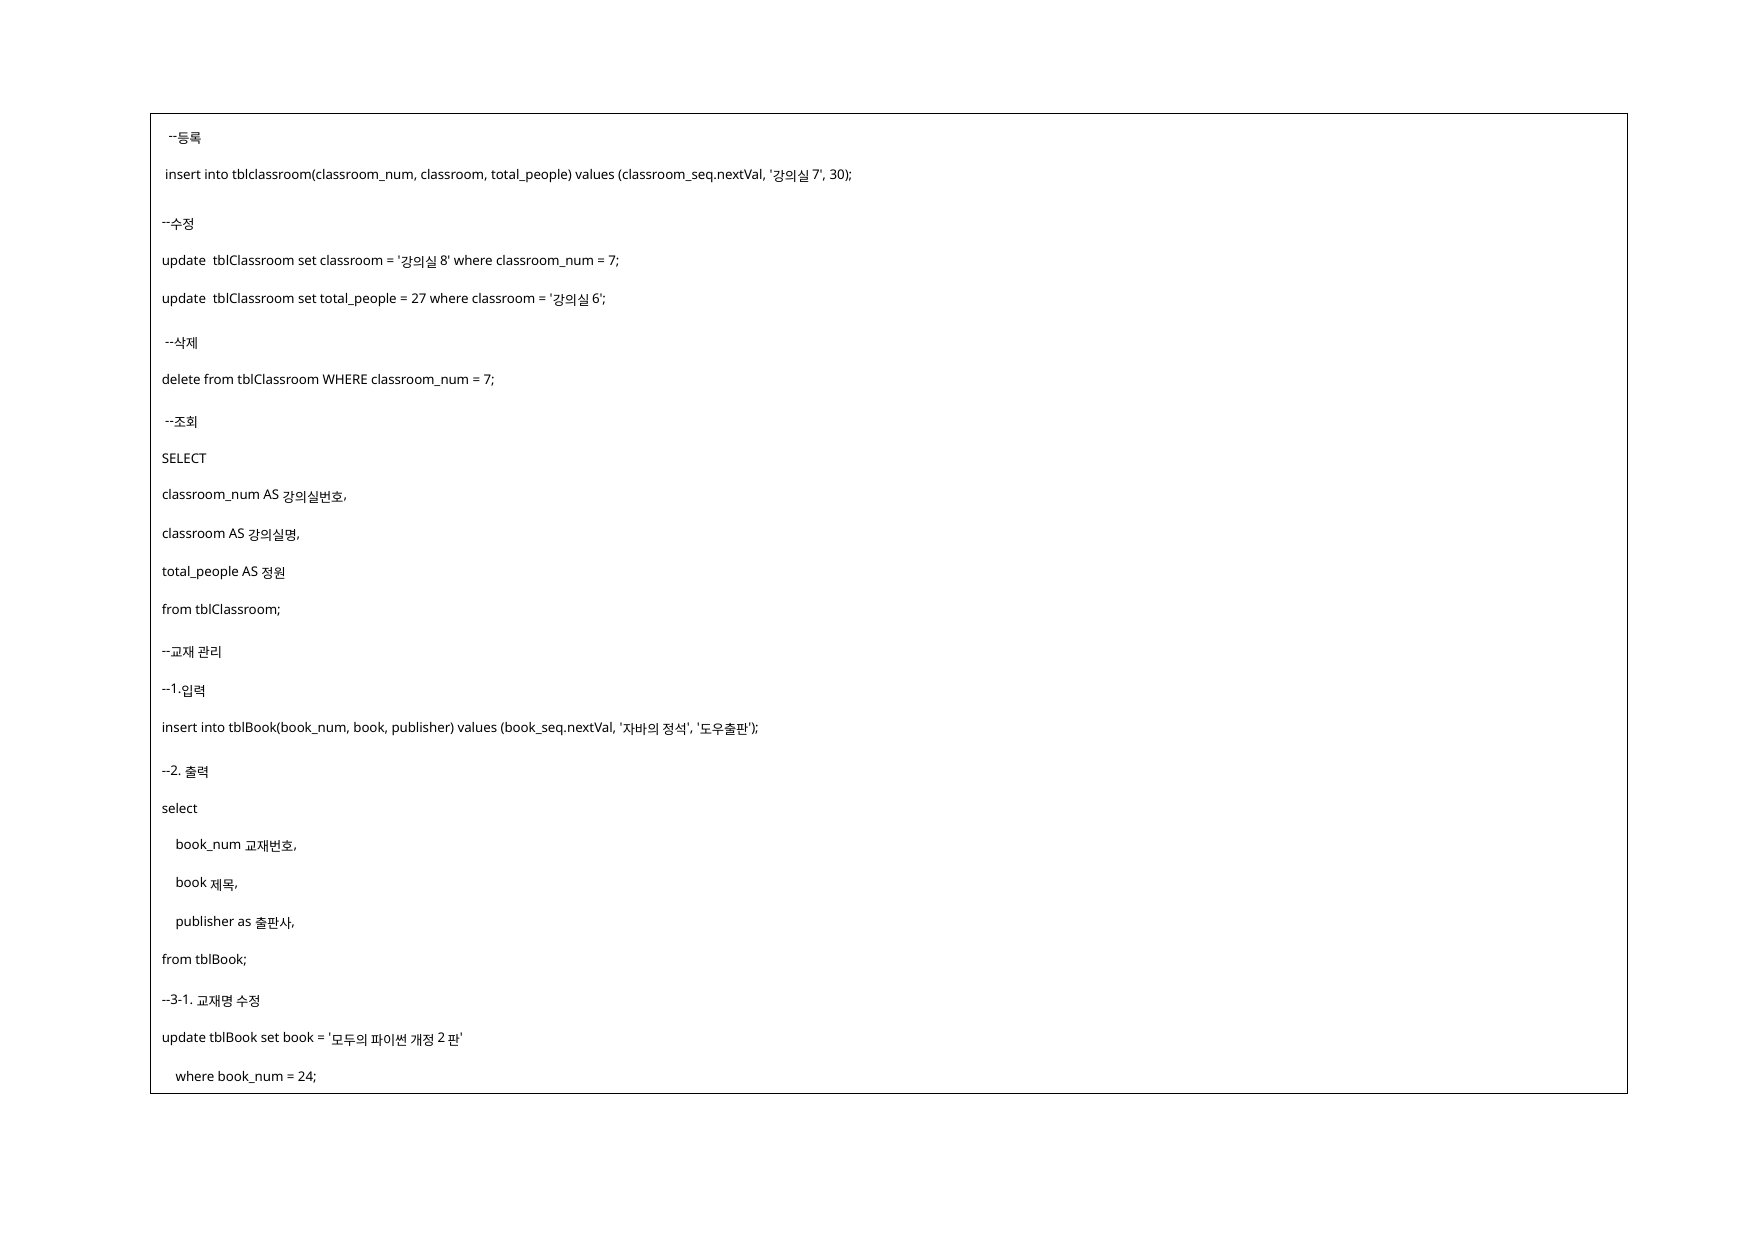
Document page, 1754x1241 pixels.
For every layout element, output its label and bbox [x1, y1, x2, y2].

table_cell [151, 114, 1627, 1093]
